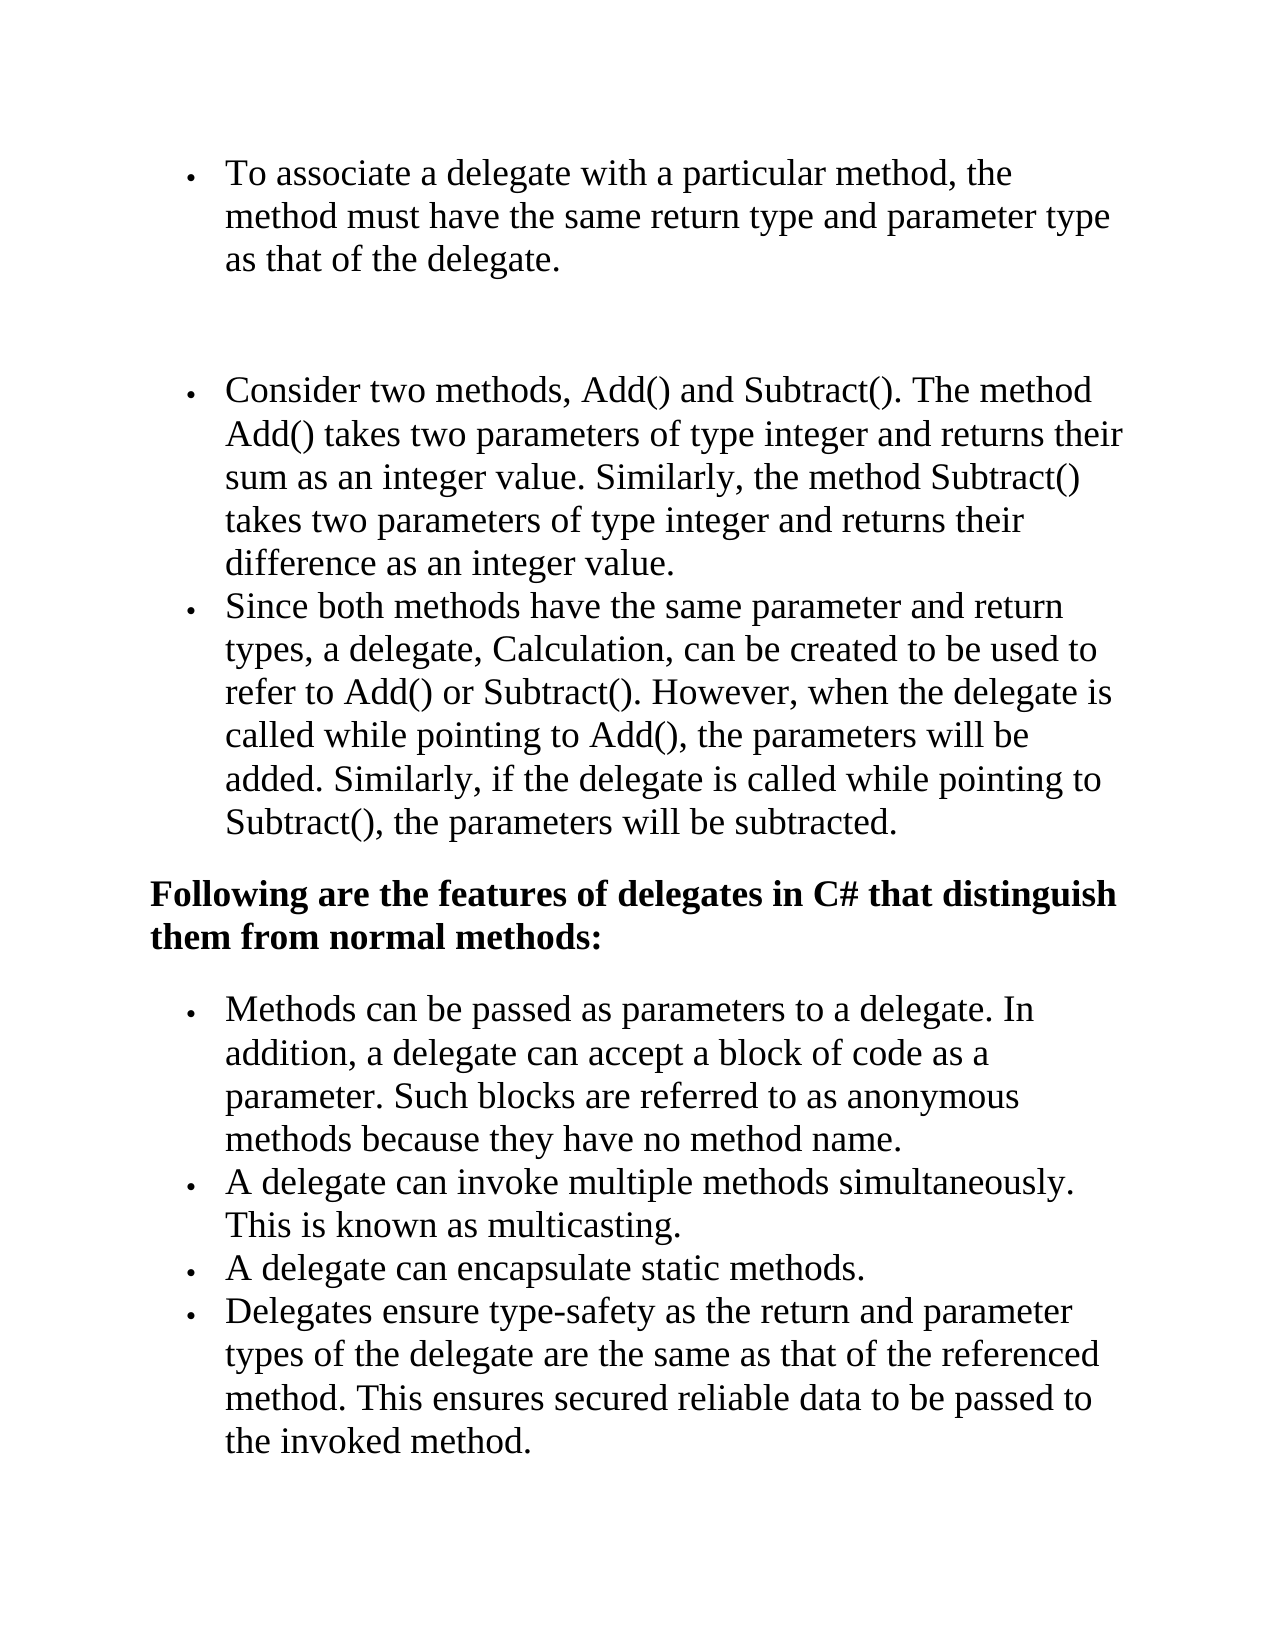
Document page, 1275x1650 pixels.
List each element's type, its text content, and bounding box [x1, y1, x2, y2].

text Following are the features of delegates in C# that distinguish them from normal methods: [150, 871, 1125, 958]
list A delegate can invoke multiple methods simultaneously. This is known as multicasting. [187, 1159, 1125, 1246]
list Delegates ensure type-safety as the return and parameter types of the delegate are the same as that of the referenced method. This ensures secured reliable data to be passed to the invoked method. [187, 1289, 1125, 1461]
list Methods can be passed as parameters to a delegate. In addition, a delegate can accept a block of code as a parameter. Such blocks are referred to as anonymous methods because they have no method name. [187, 987, 1125, 1159]
list To associate a delegate with a particular method, the method must have the same return type and parameter type as that of the delegate. [187, 150, 1125, 279]
list A delegate can encapsulate static methods. [187, 1246, 1125, 1289]
list Since both methods have the same parameter and return types, a delegate, Calculation, can be created to be used to refer to Add() or Subtract(). However, when the delegate is called while pointing to Add(), the parameters will be added. Similarly, if the delegate is called while pointing to Subtract(), the parameters will be subtracted. [187, 583, 1125, 842]
list Consider two methods, Add() and Subtract(). The method Add() takes two parameters of type integer and returns their sum as an integer value. Similarly, the method Subtract() takes two parameters of type integer and returns their difference as an integer value. [187, 368, 1125, 583]
